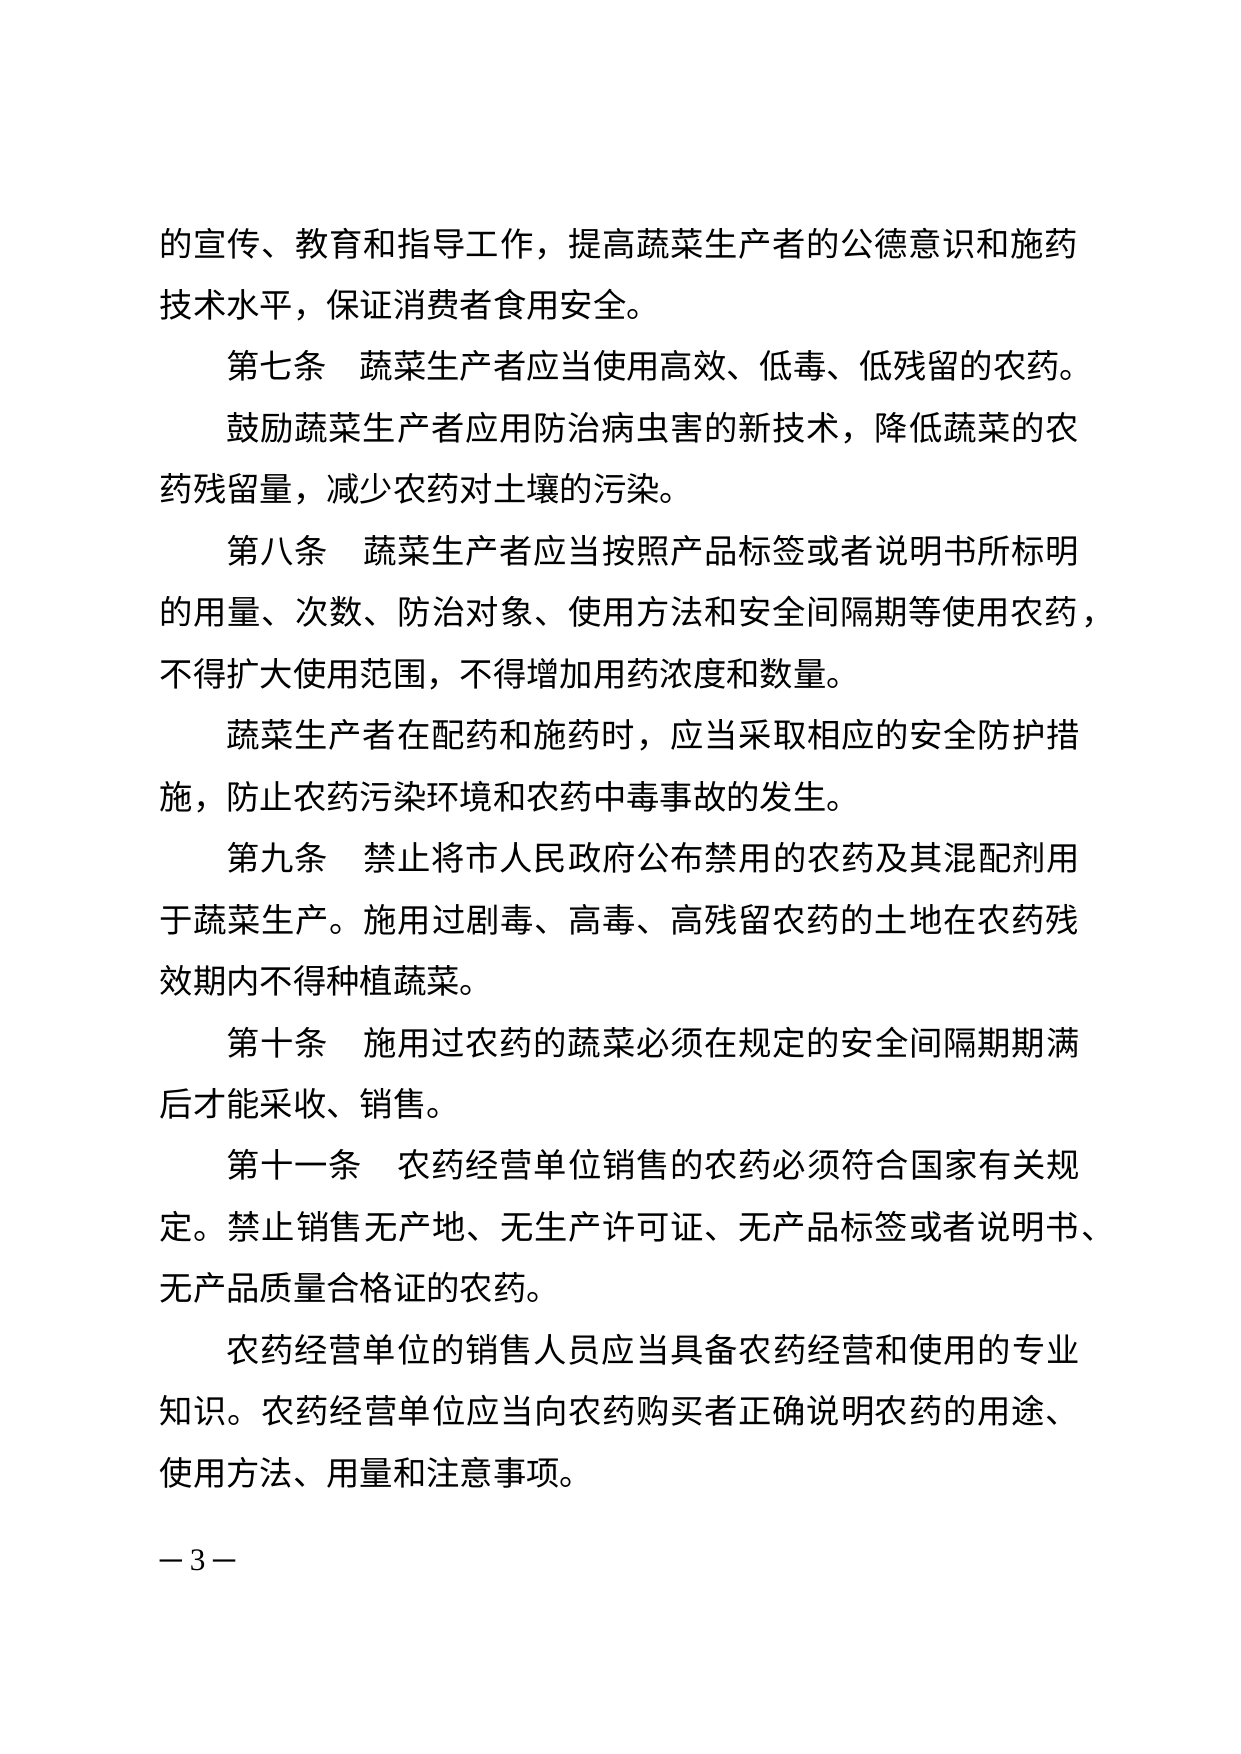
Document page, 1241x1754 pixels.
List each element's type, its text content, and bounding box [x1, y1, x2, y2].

text 第七条 蔬菜生产者应当使用高效、低毒、低残留的农药。 [159, 330, 1081, 391]
text 鼓励蔬菜生产者应用防治病虫害的新技术，降低蔬菜的农药残留量，减少农药对土壤的污染。 [159, 391, 1081, 514]
text 蔬菜生产者在配药和施药时，应当采取相应的安全防护措施，防止农药污染环境和农药中毒事故的发生。 [159, 698, 1081, 821]
text 第十条 施用过农药的蔬菜必须在规定的安全间隔期期满后才能采收、销售。 [159, 1006, 1081, 1129]
text 农药经营单位的销售人员应当具备农药经营和使用的专业知识。农药经营单位应当向农药购买者正确说明农药的用途、使用方法、用量和注意事项。 [159, 1313, 1081, 1497]
text 第十一条 农药经营单位销售的农药必须符合国家有关规定。禁止销售无产地、无生产许可证、无产品标签或者说明书、无产品质量合格证的农药。 [159, 1129, 1081, 1313]
text 第八条 蔬菜生产者应当按照产品标签或者说明书所标明的用量、次数、防治对象、使用方法和安全间隔期等使用农药，不得扩大使用范围，不得增加用药浓度和数量。 [159, 514, 1081, 698]
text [159, 207, 1081, 330]
text 第九条 禁止将市人民政府公布禁用的农药及其混配剂用于蔬菜生产。施用过剧毒、高毒、高残留农药的土地在农药残效期内不得种植蔬菜。 [159, 821, 1081, 1006]
